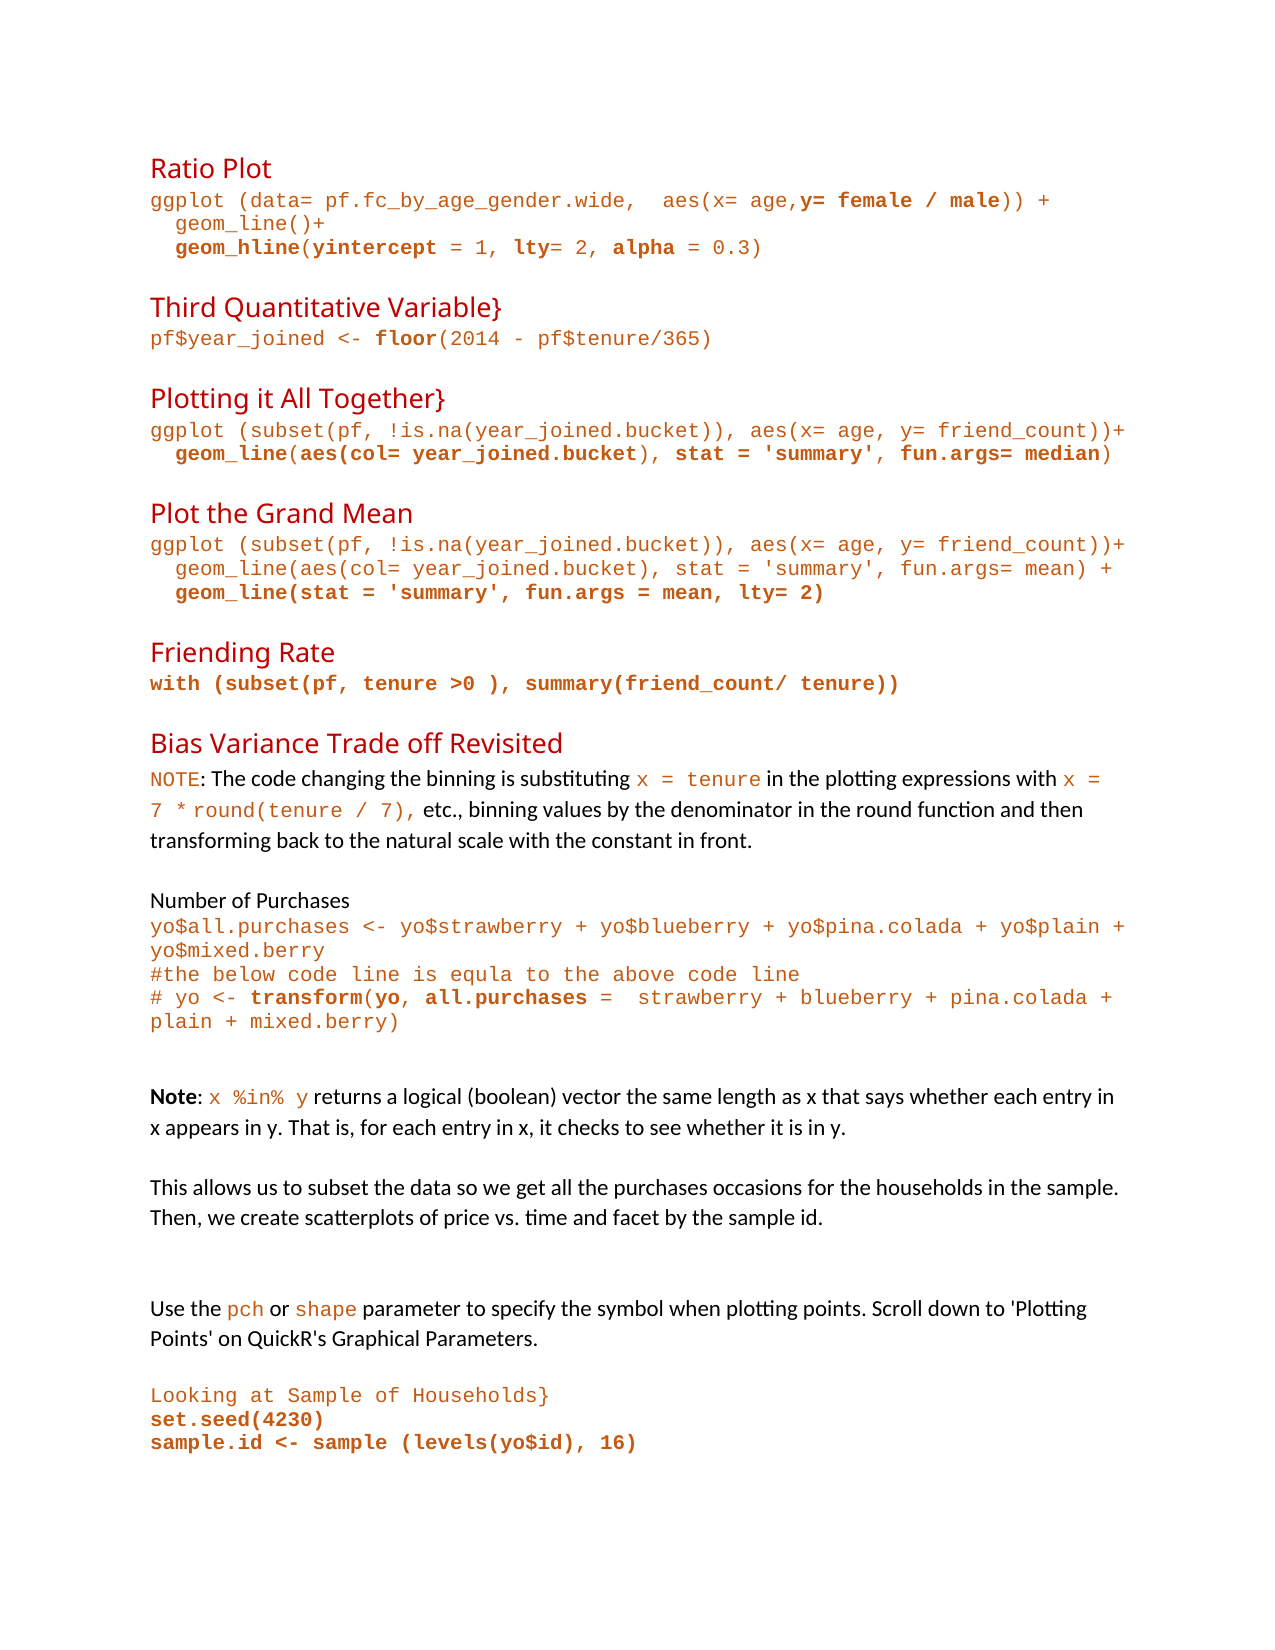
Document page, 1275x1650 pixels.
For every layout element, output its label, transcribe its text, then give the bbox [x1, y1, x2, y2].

subtitle Friending Rate [150, 633, 1125, 670]
text ggplot (data= pf.fc_by_age_gender.wide, aes(x= age,y= female / male)) + [150, 190, 1125, 213]
text set.seed(4230) [150, 1409, 1125, 1432]
text NOTE: The code changing the binning is substituting x = tenure in the plotting expressions with x = 7 * round(tenure / 7), etc., binning values by the denominator in the round function and then transforming back to the natural scale with the constant in front. [150, 764, 1125, 854]
text Use the pch or shape parameter to specify the symbol when plotting points. Scroll down to 'Plotting Points' on QuickR's Graphical Parameters. [150, 1294, 1125, 1353]
subtitle Bias Variance Trade off Revisited [150, 724, 1125, 761]
text yo$all.purchases <- yo$strawberry + yo$blueberry + yo$pina.colada + yo$plain + yo$mixed.berry [150, 916, 1125, 964]
text This allows us to subset the data so we get all the purchases occasions for the households in the sample. Then, we create scatterplots of price vs. time and facet by the sample id. [150, 1173, 1125, 1231]
text # yo <- transform(yo, all.purchases = strawberry + blueberry + pina.colada + plain + mixed.berry) [150, 987, 1125, 1034]
text geom_line()+ [150, 213, 1125, 237]
text geom_line(aes(col= year_joined.bucket), stat = 'summary', fun.args= median) [150, 443, 1125, 467]
text with (subset(pf, tenure >0 ), summary(friend_count/ tenure)) [150, 673, 1125, 697]
subtitle Ratio Plot [150, 150, 1125, 187]
text Looking at Sample of Households} [150, 1385, 1125, 1409]
text pf$year_joined <- floor(2014 - pf$tenure/365) [150, 328, 1125, 352]
text ggplot (subset(pf, !is.na(year_joined.bucket)), aes(x= age, y= friend_count))+ [150, 419, 1125, 443]
text Number of Purchases [150, 886, 1125, 914]
text geom_hline(yintercept = 1, lty= 2, alpha = 0.3) [150, 237, 1125, 261]
text geom_line(stat = 'summary', fun.args = mean, lty= 2) [150, 582, 1125, 605]
text #the below code line is equla to the above code line [150, 964, 1125, 987]
text sample.id <- sample (levels(yo$id), 16) [150, 1432, 1125, 1456]
subtitle Plotting it All Together} [150, 380, 1125, 417]
text ggplot (subset(pf, !is.na(year_joined.bucket)), aes(x= age, y= friend_count))+ [150, 534, 1125, 558]
text Note: x %in% y returns a logical (boolean) vector the same length as x that says whether each entry in x appears in y. That is, for each entry in x, it checks to see whether it is in y. [150, 1082, 1125, 1141]
text geom_line(aes(col= year_joined.bucket), stat = 'summary', fun.args= mean) + [150, 558, 1125, 582]
subtitle Plot the Grand Mean [150, 495, 1125, 532]
subtitle Third Quantitative Variable} [150, 288, 1125, 325]
